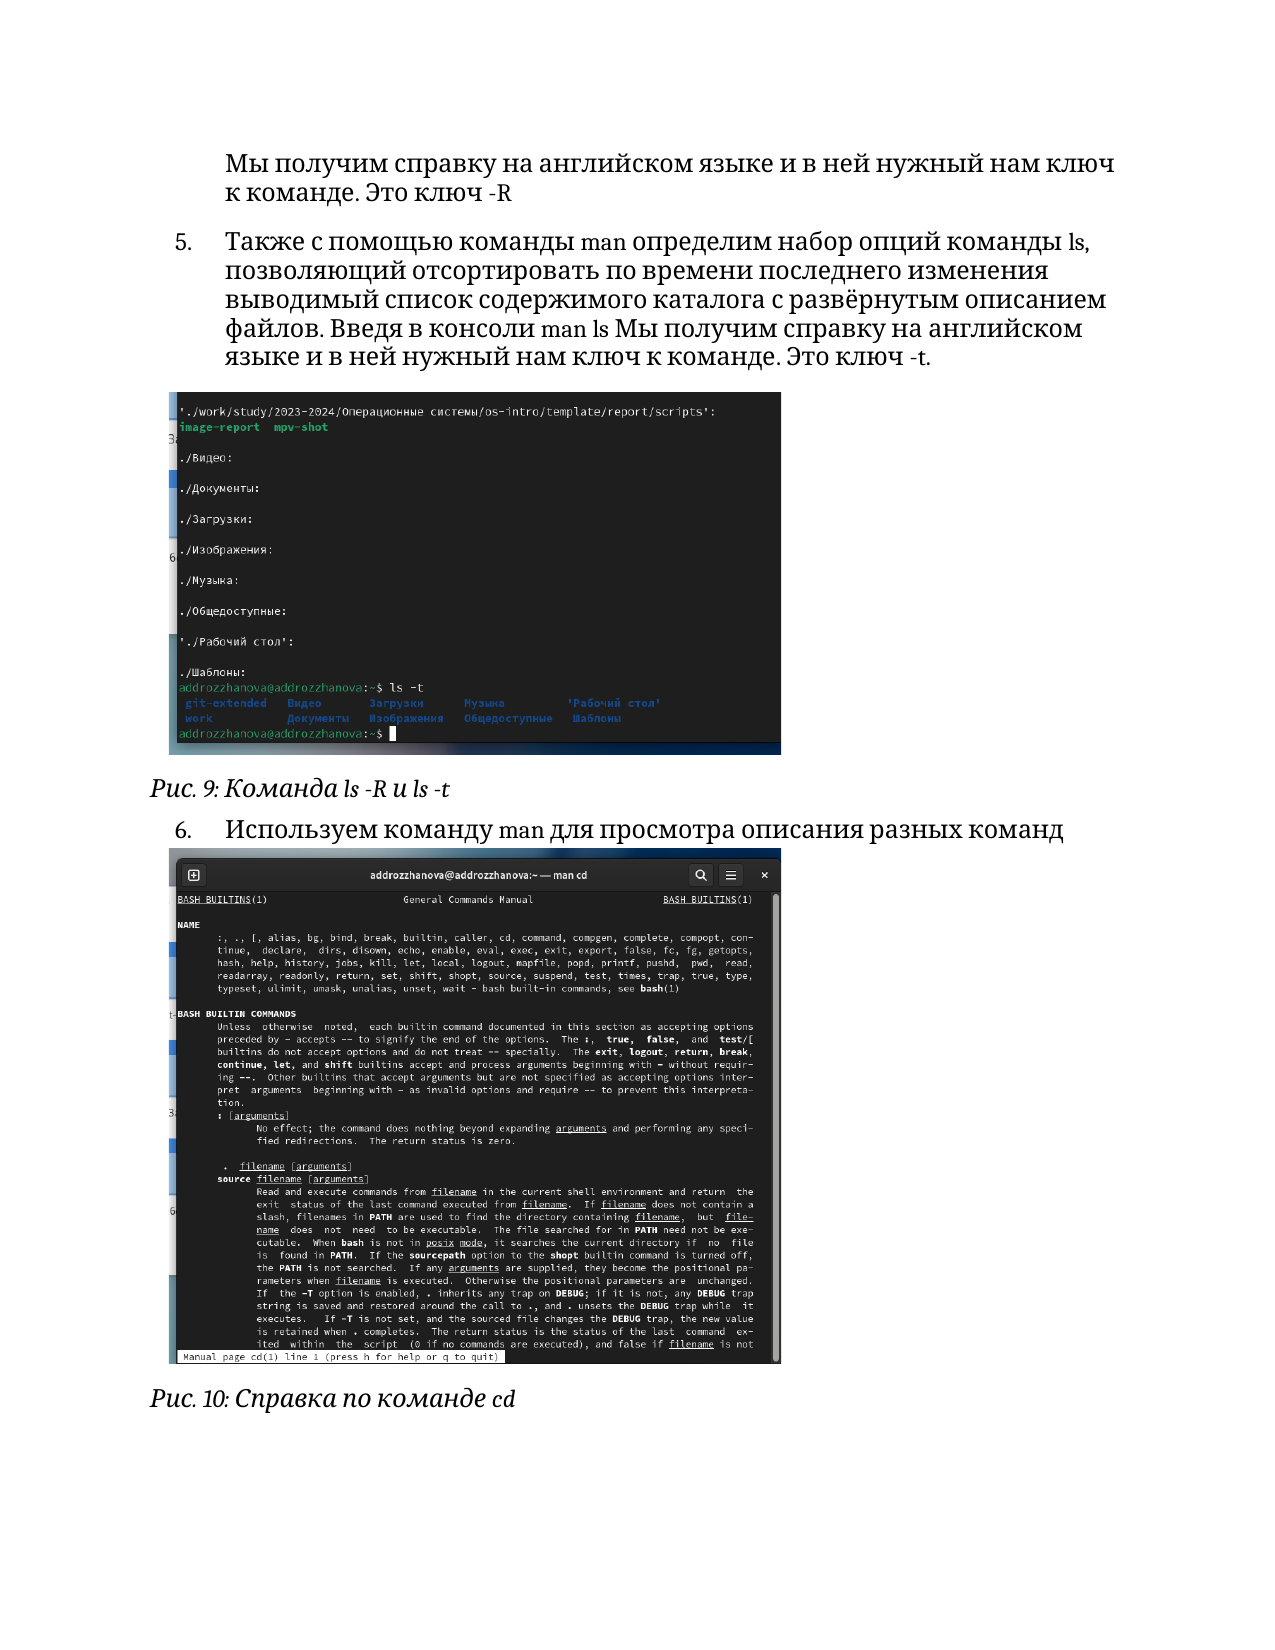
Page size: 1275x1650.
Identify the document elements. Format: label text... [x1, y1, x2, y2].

list Также с помощью команды man определим набор опций команды ls, позволяющий отсортировать по времени последнего изменения выводимый список содержимого каталога с развёрнутым описанием файлов. Введя в консоли man ls Мы получим справку на английском языке и в ней нужный нам ключ к команде. Это ключ -t. [175, 228, 1125, 372]
text Рис. 10: Справка по команде cd [150, 1384, 1125, 1413]
picture [168, 848, 782, 1364]
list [175, 150, 1125, 207]
text Рис. 9: Команда ls -R и ls -t [150, 775, 1125, 804]
list Используем команду man для просмотра описания разных команд [175, 816, 1125, 845]
picture [168, 392, 782, 755]
